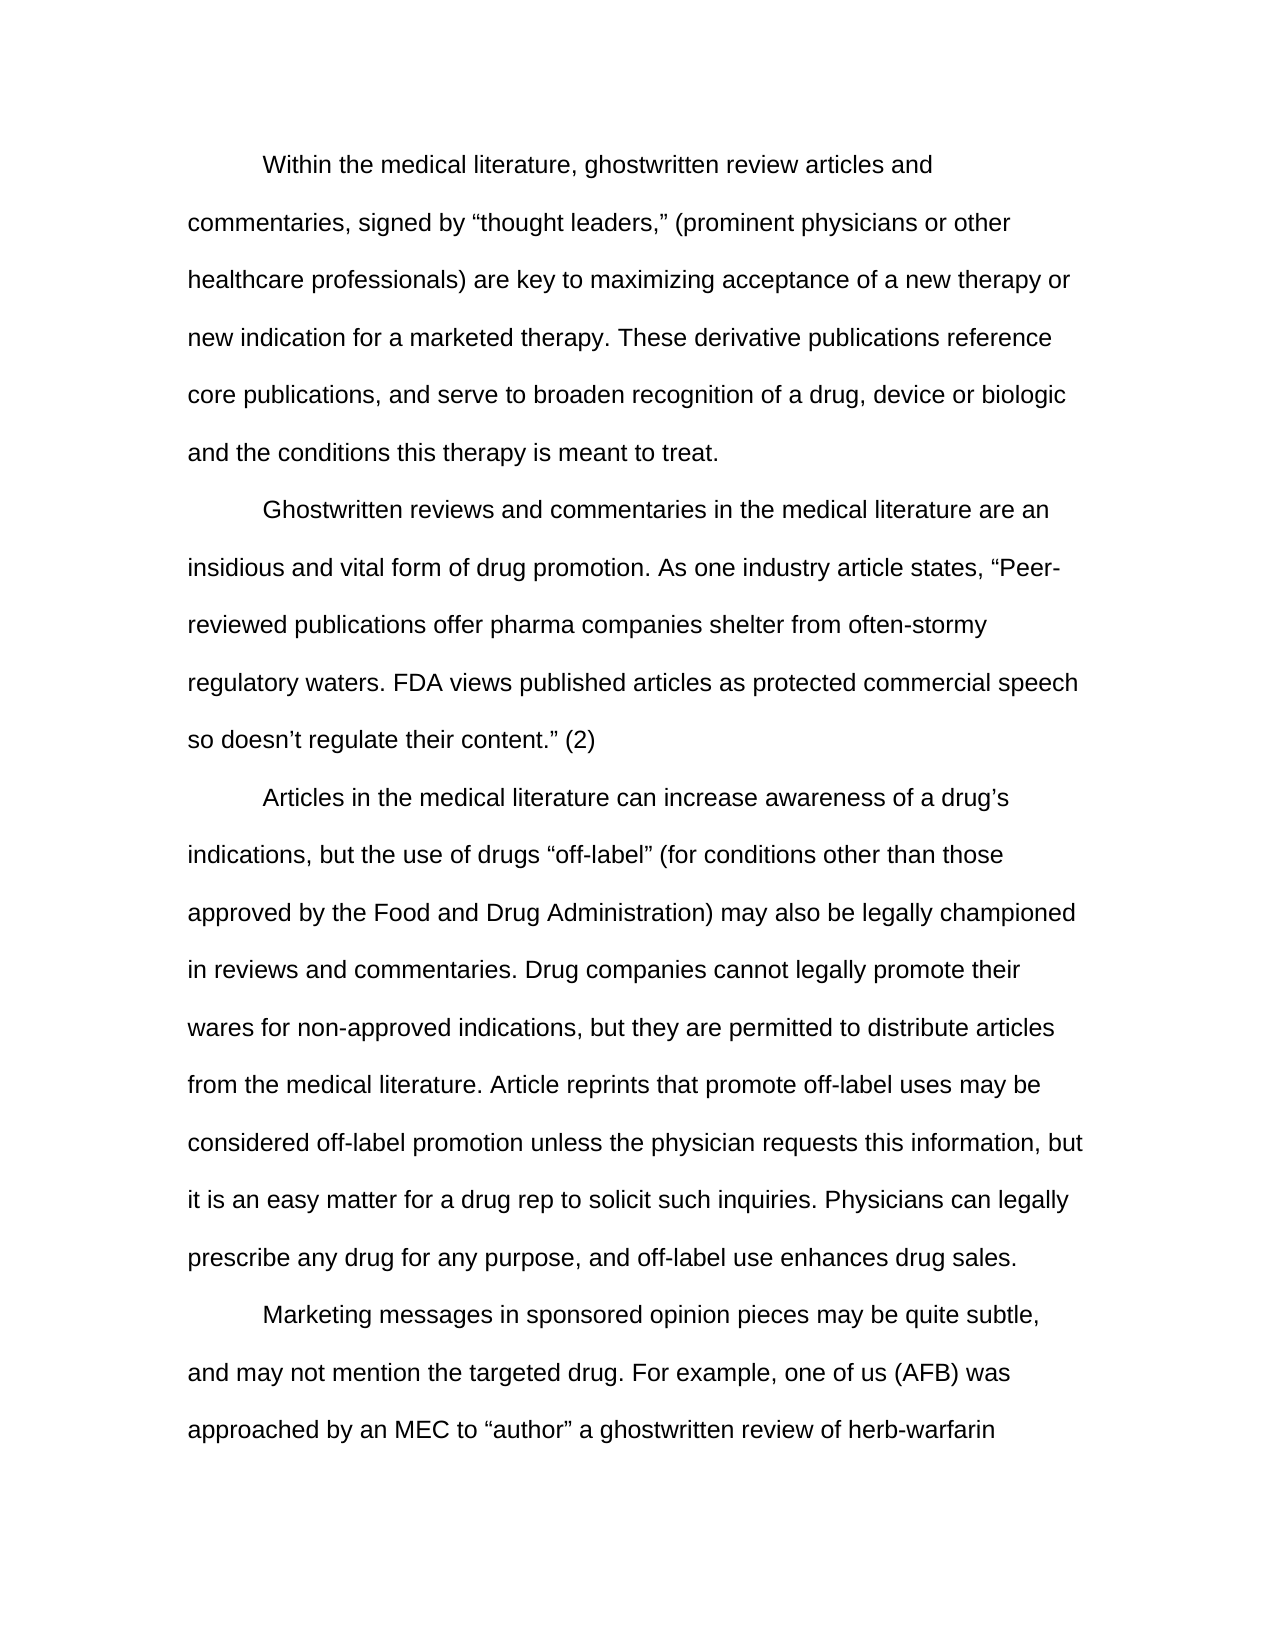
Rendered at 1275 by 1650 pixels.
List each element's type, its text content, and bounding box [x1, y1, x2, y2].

text Within the medical literature, ghostwritten review articles and commentaries, signed by “thought leaders,” (prominent physicians or other healthcare professionals) are key to maximizing acceptance of a new therapy or new indication for a marketed therapy. These derivative publications reference core publications, and serve to broaden recognition of a drug, device or biologic and the conditions this therapy is meant to treat. [187, 150, 1087, 466]
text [187, 1300, 1087, 1444]
text Ghostwritten reviews and commentaries in the medical literature are an insidious and vital form of drug promotion. As one industry article states, “Peer-reviewed publications offer pharma companies shelter from often-stormy regulatory waters. FDA views published articles as protected commercial speech so doesn’t regulate their content.” (2) [187, 495, 1087, 754]
text Articles in the medical literature can increase awareness of a drug’s indications, but the use of drugs “off-label” (for conditions other than those approved by the Food and Drug Administration) may also be legally championed in reviews and commentaries. Drug companies cannot legally promote their wares for non-approved indications, but they are permitted to distribute articles from the medical literature. Article reprints that promote off-label uses may be considered off-label promotion unless the physician requests this information, but it is an easy matter for a drug rep to solicit such inquiries. Physicians can legally prescribe any drug for any purpose, and off-label use enhances drug sales. [187, 782, 1087, 1271]
